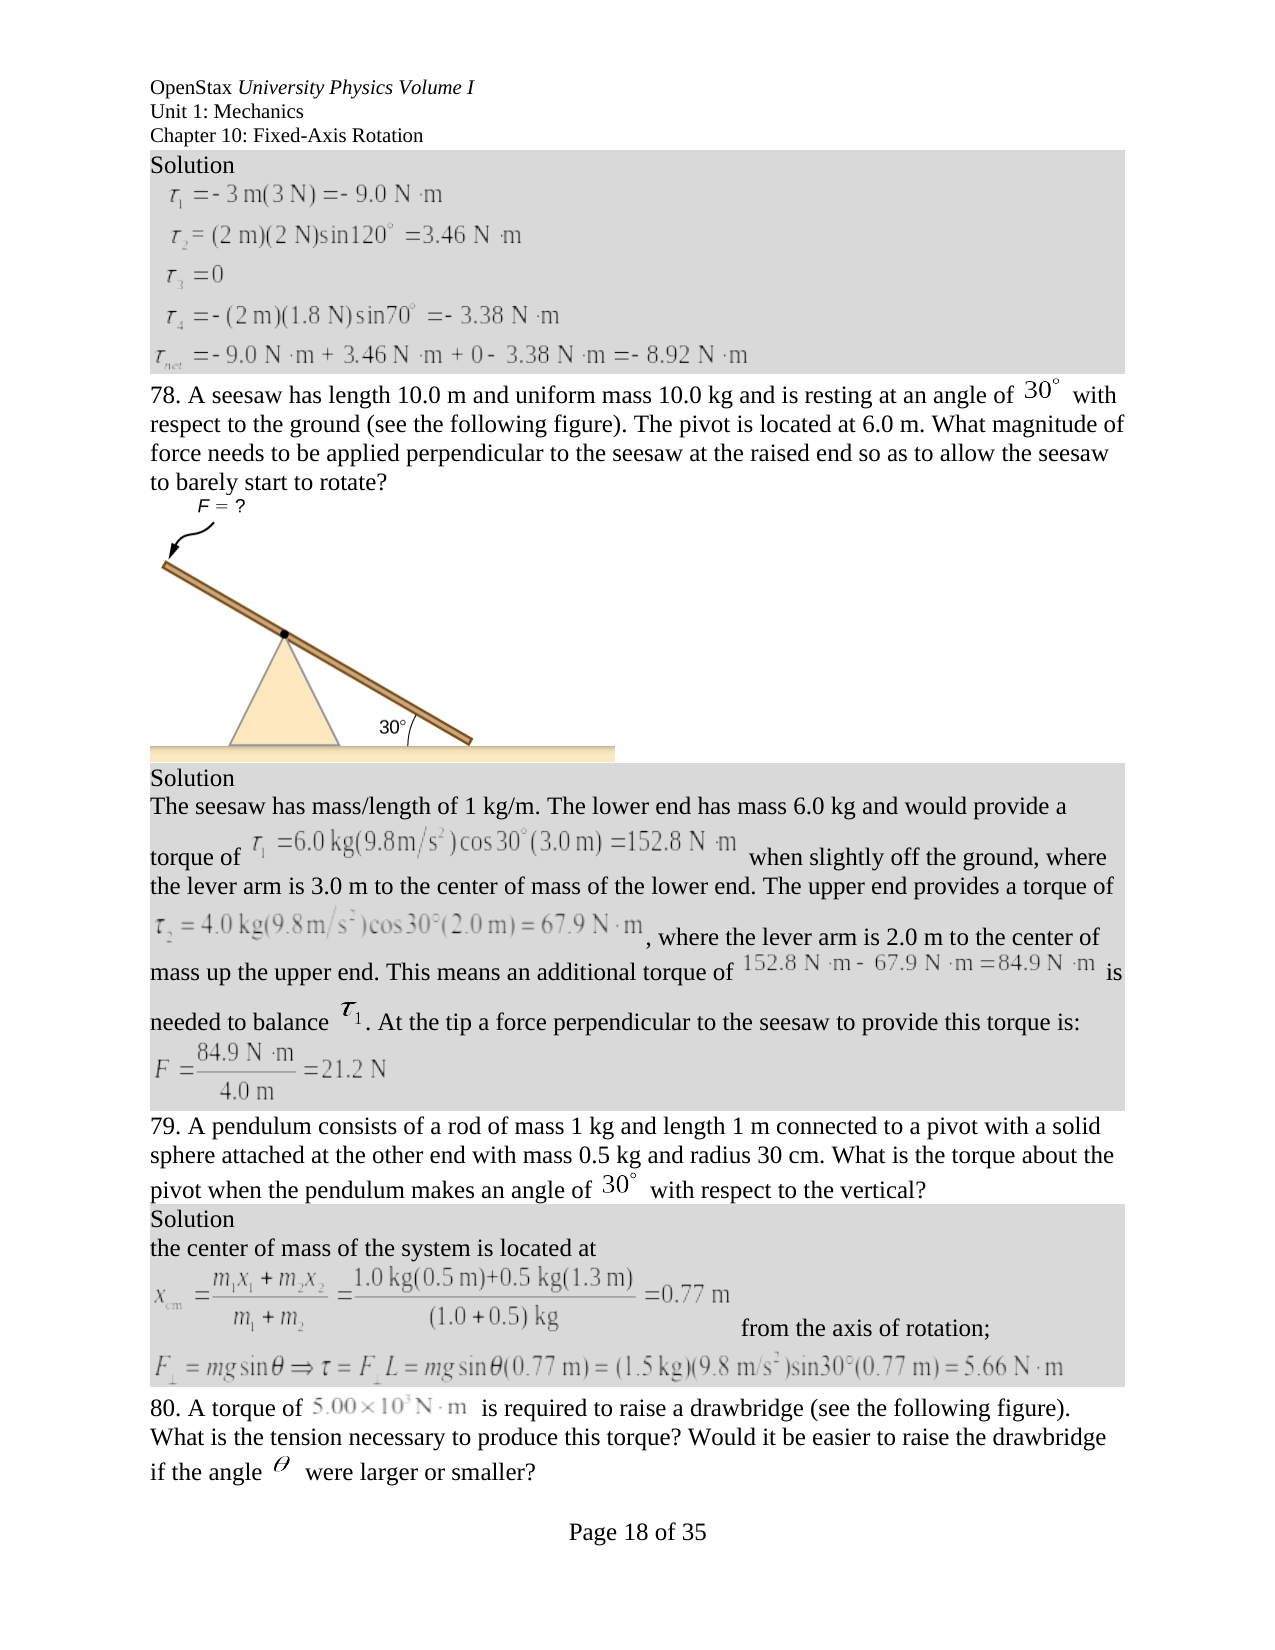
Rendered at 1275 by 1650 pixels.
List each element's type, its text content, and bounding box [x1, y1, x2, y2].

text Solution [150, 150, 1125, 179]
list A torque of is required to raise a drawbridge (see the following figure). What is the tension necessary to produce this torque? Would it be easier to raise the drawbridge if the angle were larger or smaller? [150, 1387, 1125, 1486]
text the center of mass of the system is located at from the axis of rotation; [150, 1233, 1125, 1342]
picture [150, 495, 615, 763]
text The seesaw has mass/length of 1 kg/m. The lower end has mass 6.0 kg and would provide a torque of when slightly off the ground, where the lever arm is 3.0 m to the center of mass of the lower end. The upper end provides a torque of , where the lever arm is 2.0 m to the center of mass up the upper end. This means an additional torque of is needed to balance . At the tip a force perpendicular to the seesaw to provide this torque is: [150, 791, 1125, 1111]
list A seesaw has length 10.0 m and uniform mass 10.0 kg and is resting at an angle of with respect to the ground (see the following figure). The pivot is located at 6.0 m. What magnitude of force needs to be applied perpendicular to the seesaw at the raised end so as to allow the seesaw to barely start to rotate? [150, 374, 1125, 495]
list A pendulum consists of a rod of mass 1 kg and length 1 m connected to a pivot with a solid sphere attached at the other end with mass 0.5 kg and radius 30 cm. What is the torque about the pivot when the pendulum makes an angle of with respect to the vertical? [150, 1111, 1125, 1204]
text Solution [150, 1204, 1125, 1233]
text Solution [150, 763, 1125, 791]
